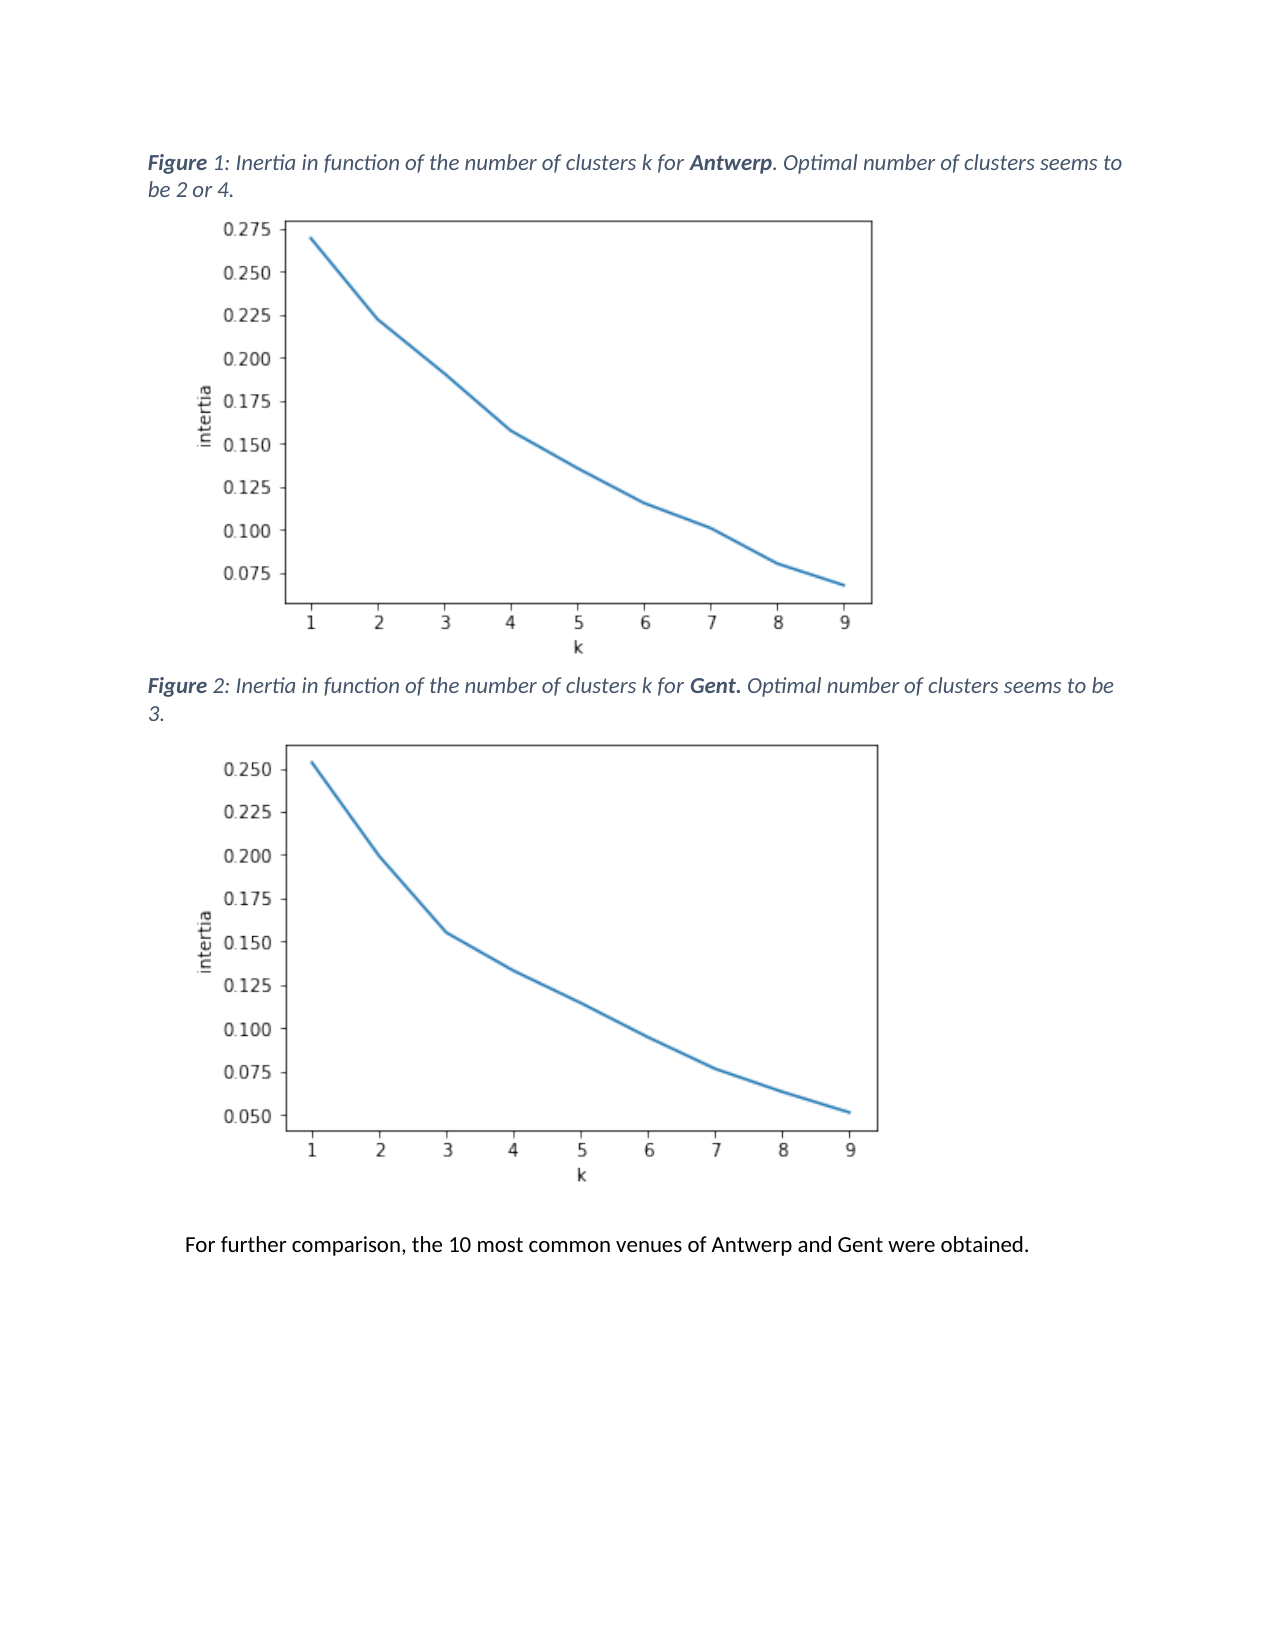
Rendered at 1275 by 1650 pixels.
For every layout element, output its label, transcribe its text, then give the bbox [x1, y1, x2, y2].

picture [185, 727, 895, 1198]
text For further comparison, the 10 most common venues of Antwerp and Gent were obtained. [185, 1230, 1127, 1258]
picture [185, 203, 889, 670]
text Figure 1: Inertia in function of the number of clusters k for Antwerp. Optimal number of clusters seems to be 2 or 4. [148, 148, 1127, 204]
text Figure 2: Inertia in function of the number of clusters k for Gent. Optimal number of clusters seems to be 3. [148, 672, 1127, 728]
